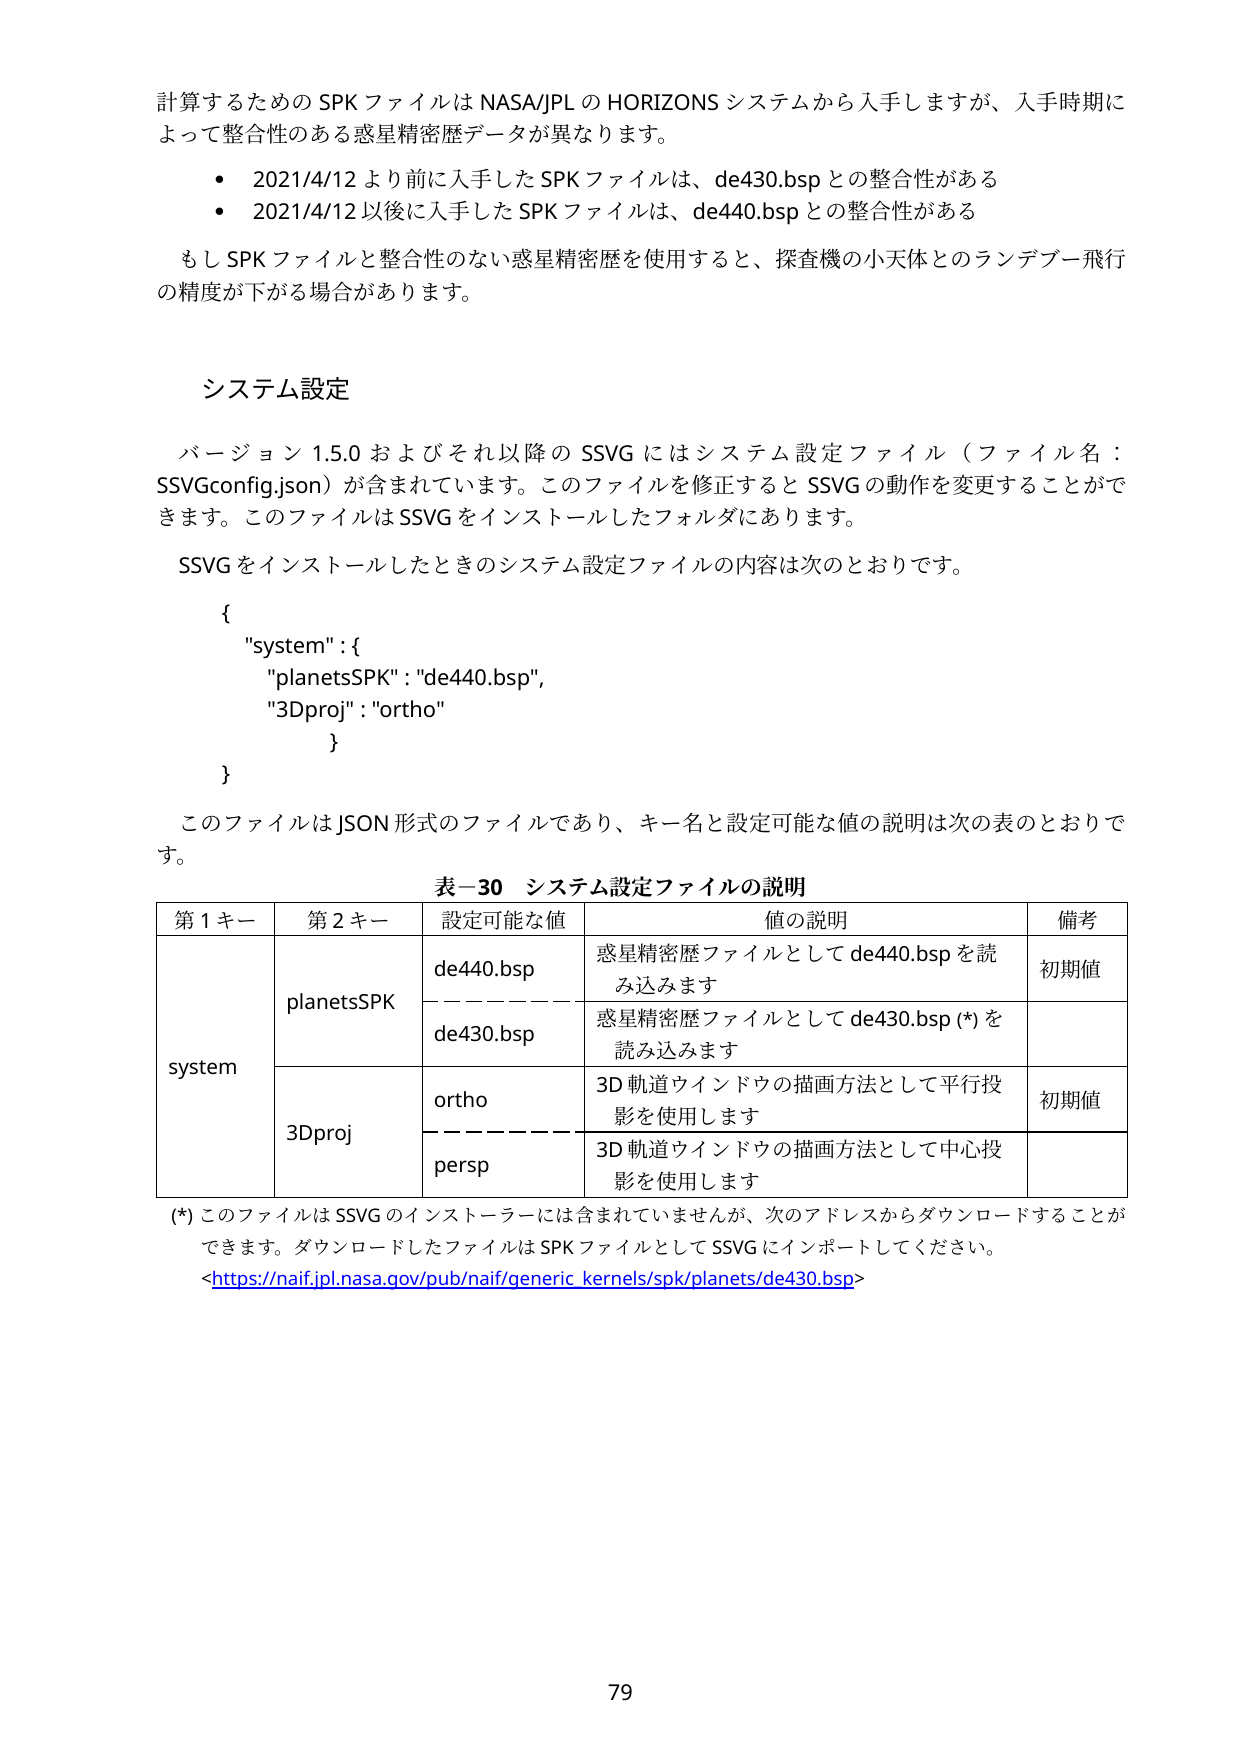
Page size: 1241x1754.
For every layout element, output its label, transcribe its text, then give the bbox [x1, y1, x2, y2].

text } [200, 725, 1128, 757]
table_cell 3Dproj [275, 1067, 422, 1197]
table_cell de440.bsp [423, 936, 584, 1001]
table_cell 惑星精密歴ファイルとしてde440.bspを読み込みます [585, 936, 1027, 1001]
subtitle システム設定 [201, 355, 1128, 419]
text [156, 85, 1128, 149]
table_header 第1キー [157, 903, 274, 935]
text "system" : { [200, 628, 1128, 661]
table_cell 惑星精密歴ファイルとしてde430.bsp (*) を読み込みます [585, 1002, 1027, 1066]
table_header 設定可能な値 [423, 903, 584, 935]
text (*) このファイルはSSVGのインストーラーには含まれていませんが、次のアドレスからダウンロードすることができます。ダウンロードしたファイルはSPKファイルとしてSSVGにインポートしてください。 <https://naif.jpl.nasa.gov/pub/naif/generic_kernels/spk/planets/de430.bsp> [171, 1198, 1128, 1294]
table_cell [1028, 1133, 1127, 1197]
table_cell [1028, 1002, 1127, 1066]
table_cell persp [423, 1131, 584, 1197]
table_cell system [157, 936, 274, 1197]
table_cell 初期値 [1028, 936, 1127, 1001]
table_cell 3D軌道ウインドウの描画方法として平行投影を使用します [585, 1067, 1027, 1131]
text } [200, 757, 1128, 789]
table_cell de430.bsp [423, 1001, 584, 1066]
table_cell ortho [423, 1067, 584, 1131]
text "3Dproj" : "ortho" [200, 693, 1128, 725]
text SSVGをインストールしたときのシステム設定ファイルの内容は次のとおりです。 [156, 548, 1128, 580]
table_header 第2キー [275, 903, 422, 935]
table_cell 初期値 [1028, 1067, 1127, 1131]
text "planetsSPK" : "de440.bsp", [200, 661, 1128, 693]
text バージョン1.5.0およびそれ以降のSSVGにはシステム設定ファイル（ファイル名：SSVGconfig.json）が含まれています。このファイルを修正するとSSVGの動作を変更することができます。このファイルはSSVGをインストールしたフォルダにあります。 [156, 435, 1128, 532]
text もしSPKファイルと整合性のない惑星精密歴を使用すると、探査機の小天体とのランデブー飛行の精度が下がる場合があります。 [156, 242, 1128, 307]
text { [200, 596, 1128, 628]
table_cell 3D軌道ウインドウの描画方法として中心投影を使用します [585, 1133, 1027, 1197]
table_header 値の説明 [585, 903, 1027, 935]
table_cell planetsSPK [275, 936, 422, 1066]
table_header 備考 [1028, 903, 1127, 935]
text このファイルはJSON形式のファイルであり、キー名と設定可能な値の説明は次の表のとおりです。 [156, 805, 1128, 870]
list 2021/4/12より前に入手したSPKファイルは、de430.bspとの整合性がある [216, 162, 1128, 194]
list 2021/4/12以後に入手したSPKファイルは、de440.bspとの整合性がある [216, 194, 1128, 226]
